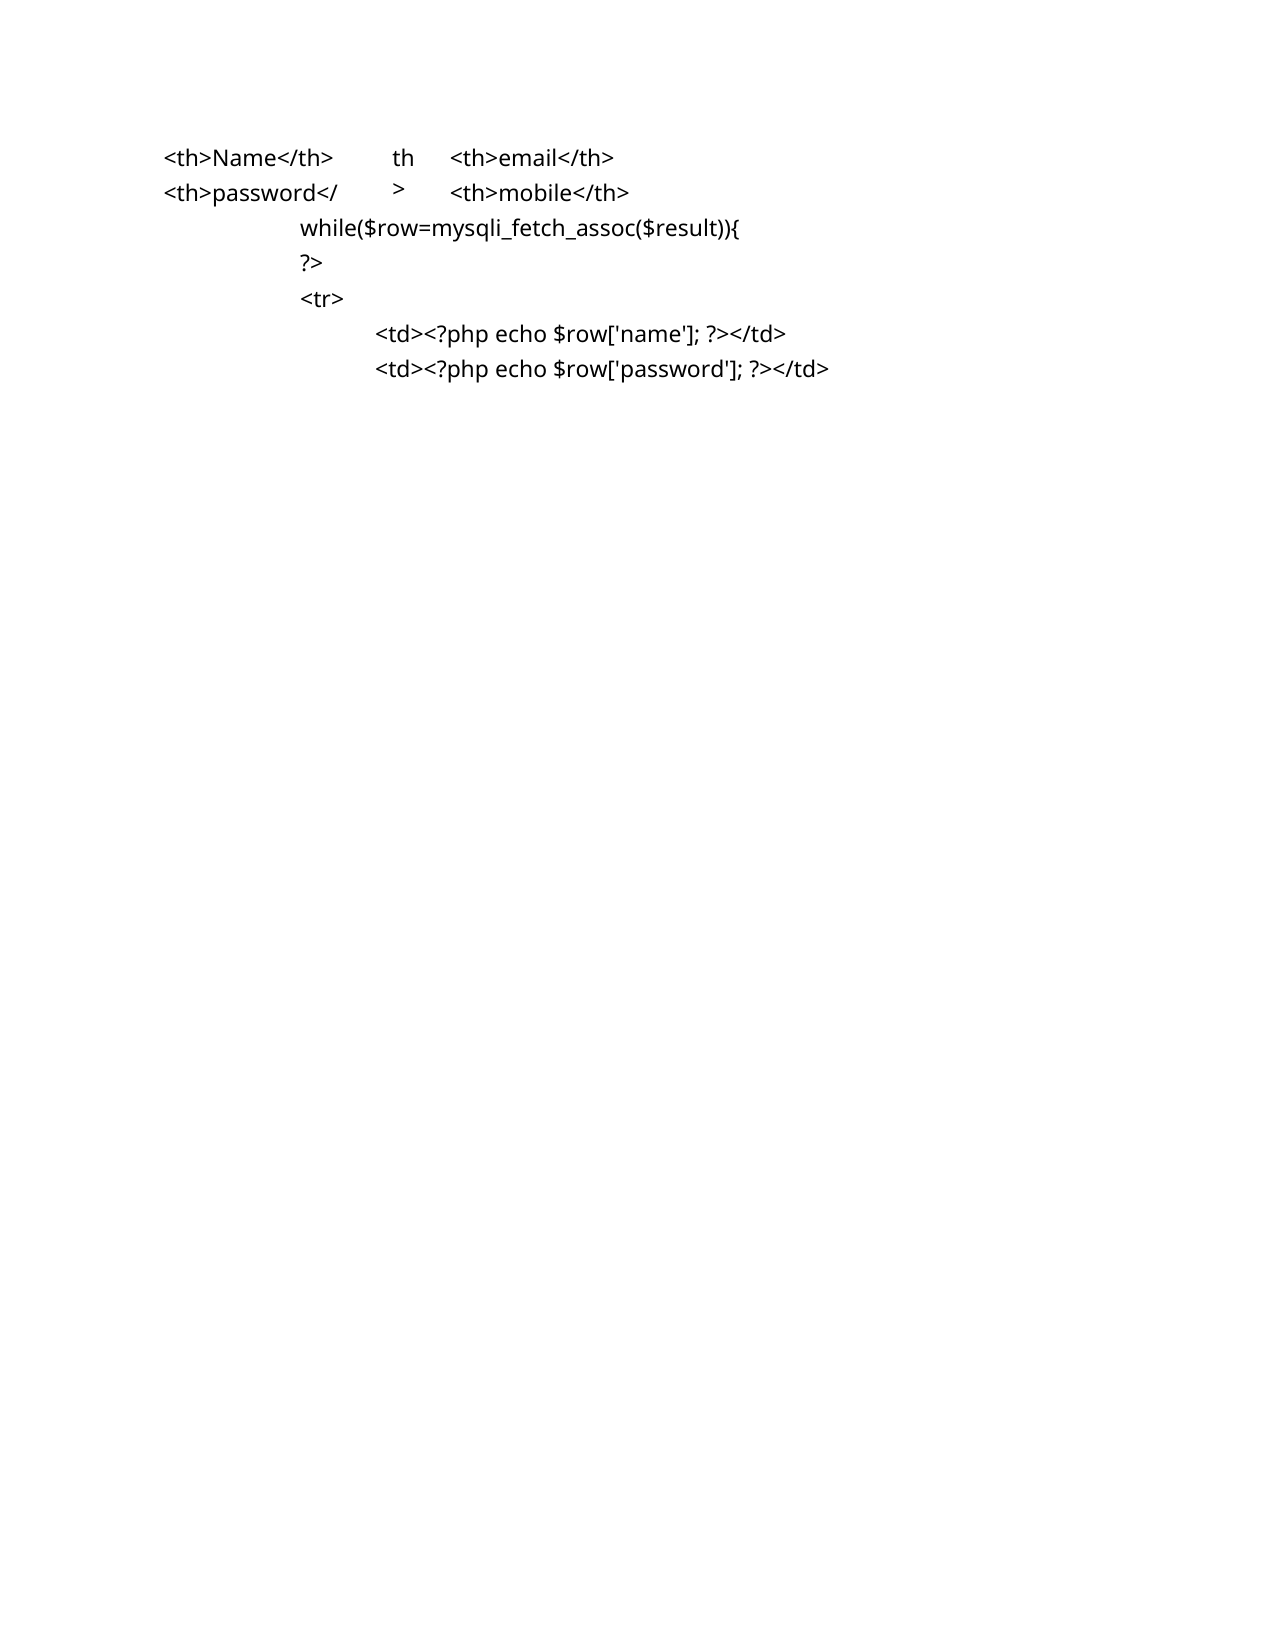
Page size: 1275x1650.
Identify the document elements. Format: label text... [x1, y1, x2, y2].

text <tr> [300, 282, 1133, 314]
text <th>email</th> [449, 142, 1133, 173]
text <td><?php echo $row['name']; ?></td> [375, 318, 1133, 349]
text <th>Name</th> [163, 142, 364, 173]
text ?> [300, 247, 1133, 278]
text <th>mobile</th> [449, 177, 1133, 208]
text while($row=mysqli_fetch_assoc($result)){ [300, 212, 1133, 243]
text <td><?php echo $row['password']; ?></td> [375, 353, 1133, 384]
text <th>password</th> [392, 142, 422, 204]
text <th>password</th> [163, 177, 364, 208]
